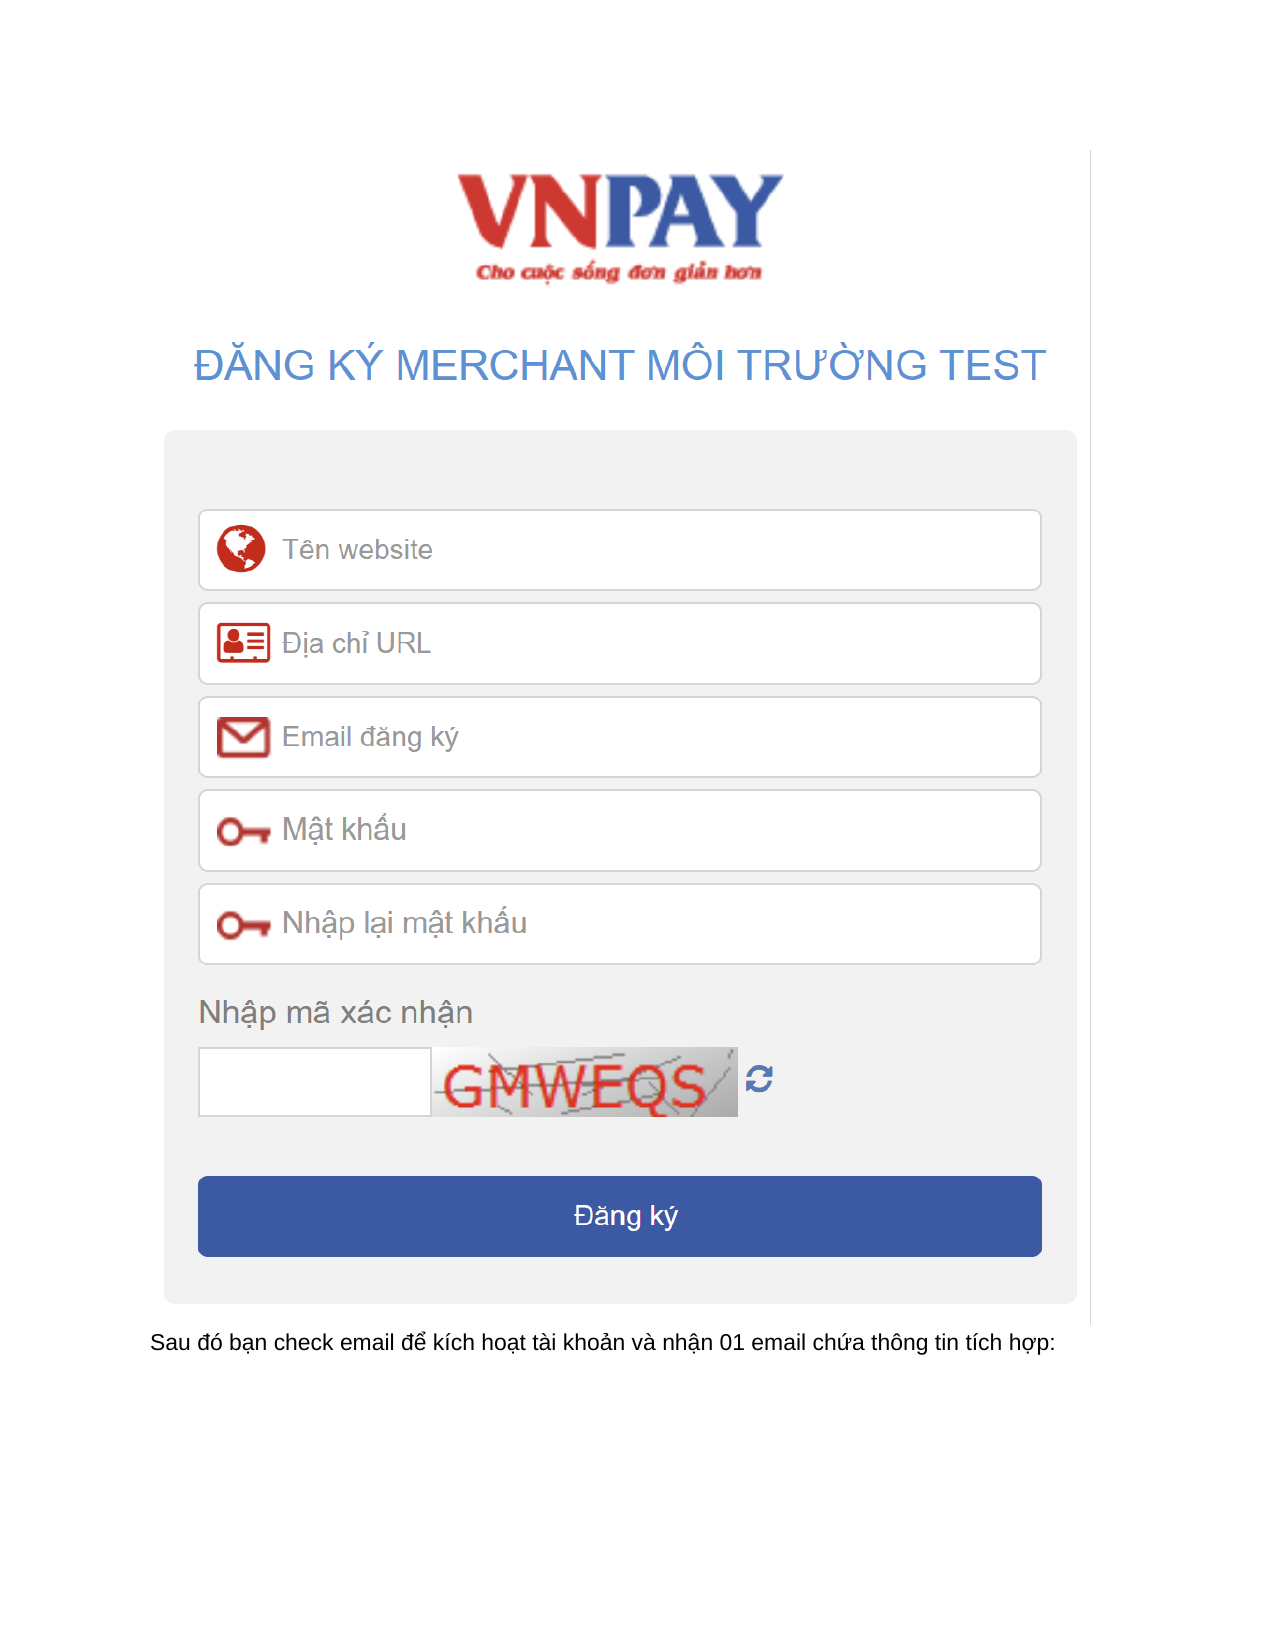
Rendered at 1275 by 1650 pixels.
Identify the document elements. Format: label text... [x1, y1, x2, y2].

text Sau đó bạn check email để kích hoạt tài khoản và nhận 01 email chứa thông tin tích hợp: [150, 1329, 1125, 1355]
picture [150, 150, 1091, 1325]
